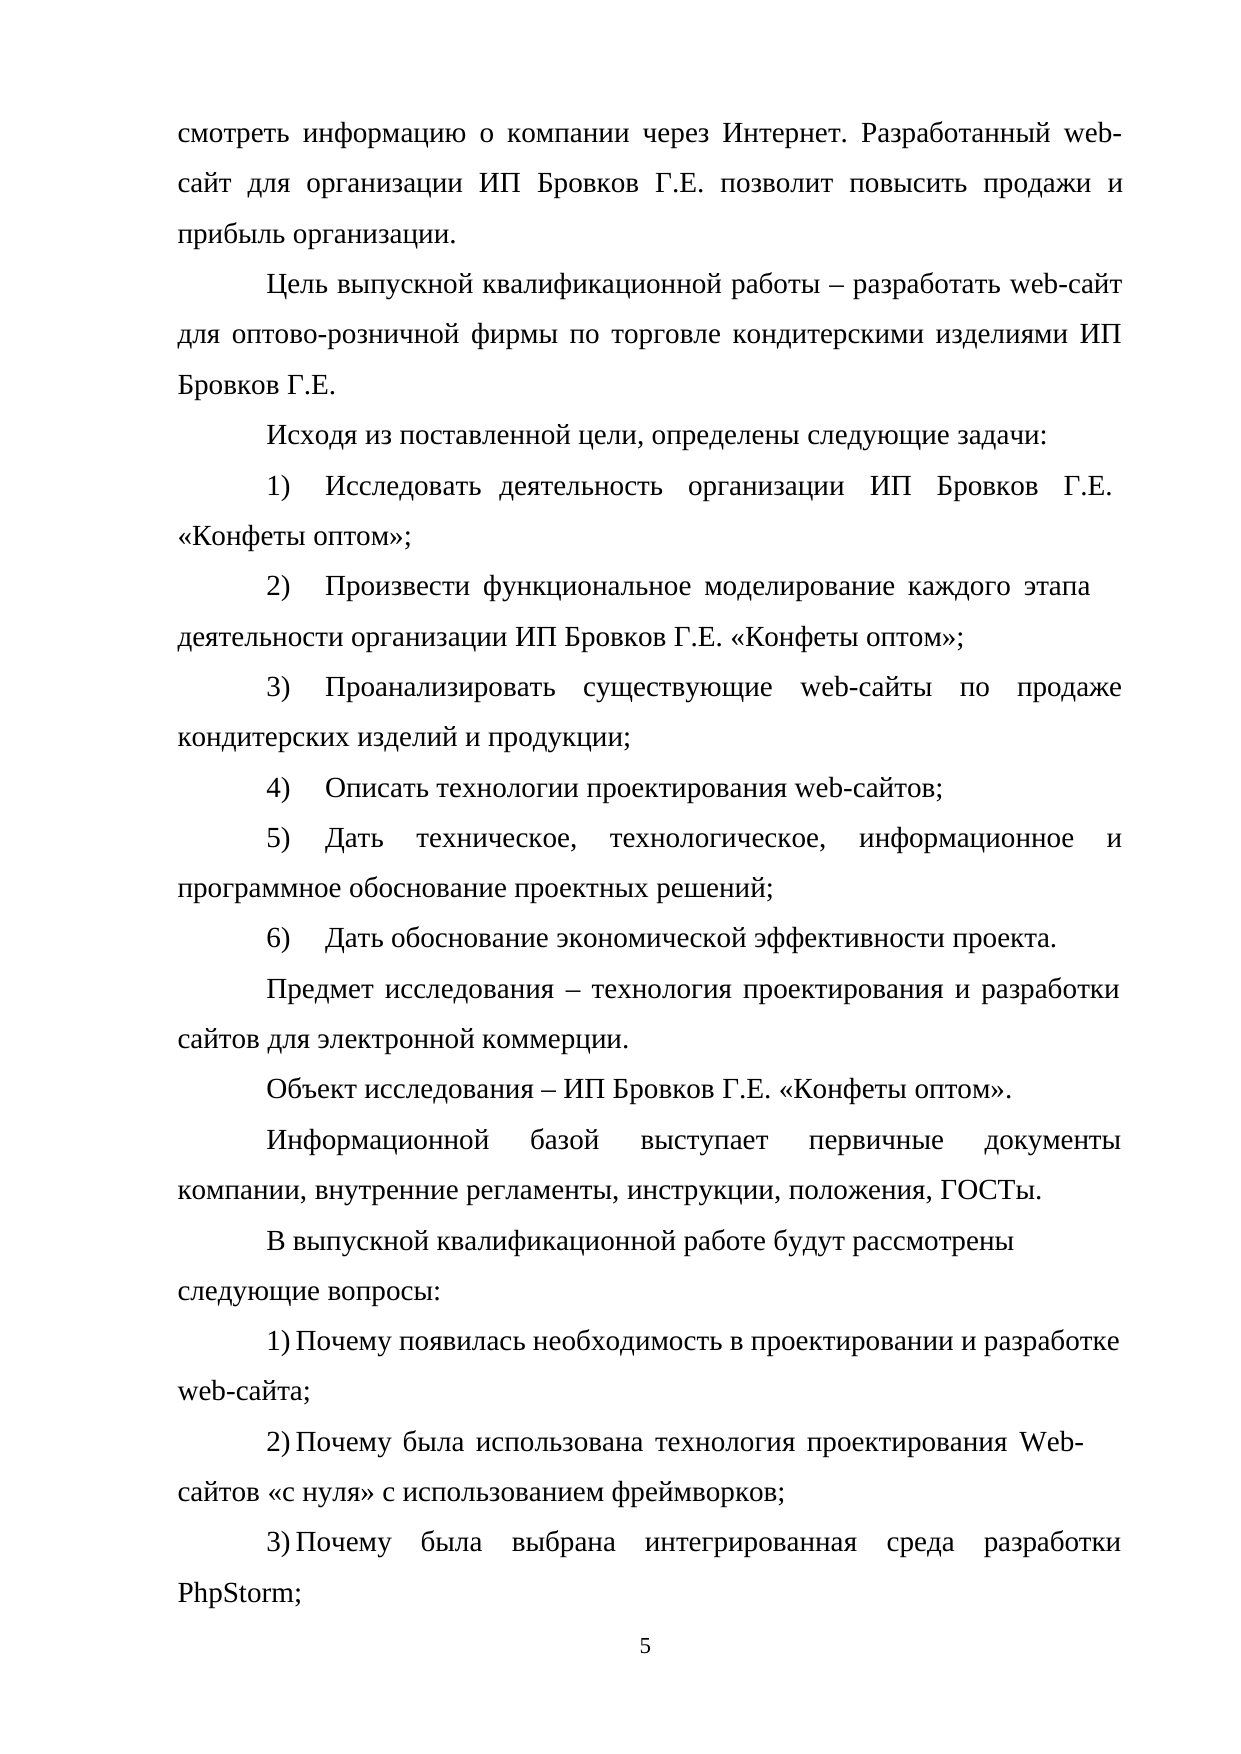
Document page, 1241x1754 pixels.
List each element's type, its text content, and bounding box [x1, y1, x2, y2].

text Предмет исследования – технология проектирования и разработки сайтов для электронной коммерции. [177, 971, 1123, 1055]
list Почему была использована технология проектирования Web- сайтов «с нуля» с использованием фреймворков; [177, 1424, 1122, 1508]
text Исходя из поставленной цели, определены следующие задачи: [266, 417, 1215, 451]
list Почему была выбрана интегрированная среда разработки PhpStorm; [177, 1524, 1122, 1608]
text Цель выпускной квалификационной работы – разработать web-сайт для оптово-розничной фирмы по торговле кондитерскими изделиями ИП Бровков Г.Е. [177, 266, 1123, 401]
text Информационной базой выступает первичные документы компании, внутренние регламенты, инструкции, положения, ГОСТы. [177, 1122, 1122, 1206]
text «Конфеты оптом»; [177, 518, 1215, 551]
text смотреть информацию о компании через Интернет. Разработанный web- сайт для организации ИП Бровков Г.Е. позволит повысить продажи и прибыль организации. [177, 115, 1123, 249]
text В выпускной квалификационной работе будут рассмотрены следующие вопросы: [177, 1223, 1016, 1306]
list Проанализировать существующие web-сайты по продаже кондитерских изделий и продукции; [177, 669, 1123, 753]
list Произвести функциональное моделирование каждого этапа деятельности организации ИП Бровков Г.Е. «Конфеты оптом»; [177, 568, 1122, 652]
list Исследовать деятельность организации ИП Бровков Г.Е. [266, 468, 1215, 501]
list Дать обоснование экономической эффективности проекта. [266, 921, 1215, 954]
text Объект исследования – ИП Бровков Г.Е. «Конфеты оптом». [266, 1072, 1215, 1105]
list Дать техническое, технологическое, информационное и программное обоснование проектных решений; [177, 820, 1122, 904]
list Почему появилась необходимость в проектировании и разработке web-сайта; [177, 1323, 1122, 1407]
list Описать технологии проектирования web-сайтов; [266, 770, 1215, 803]
